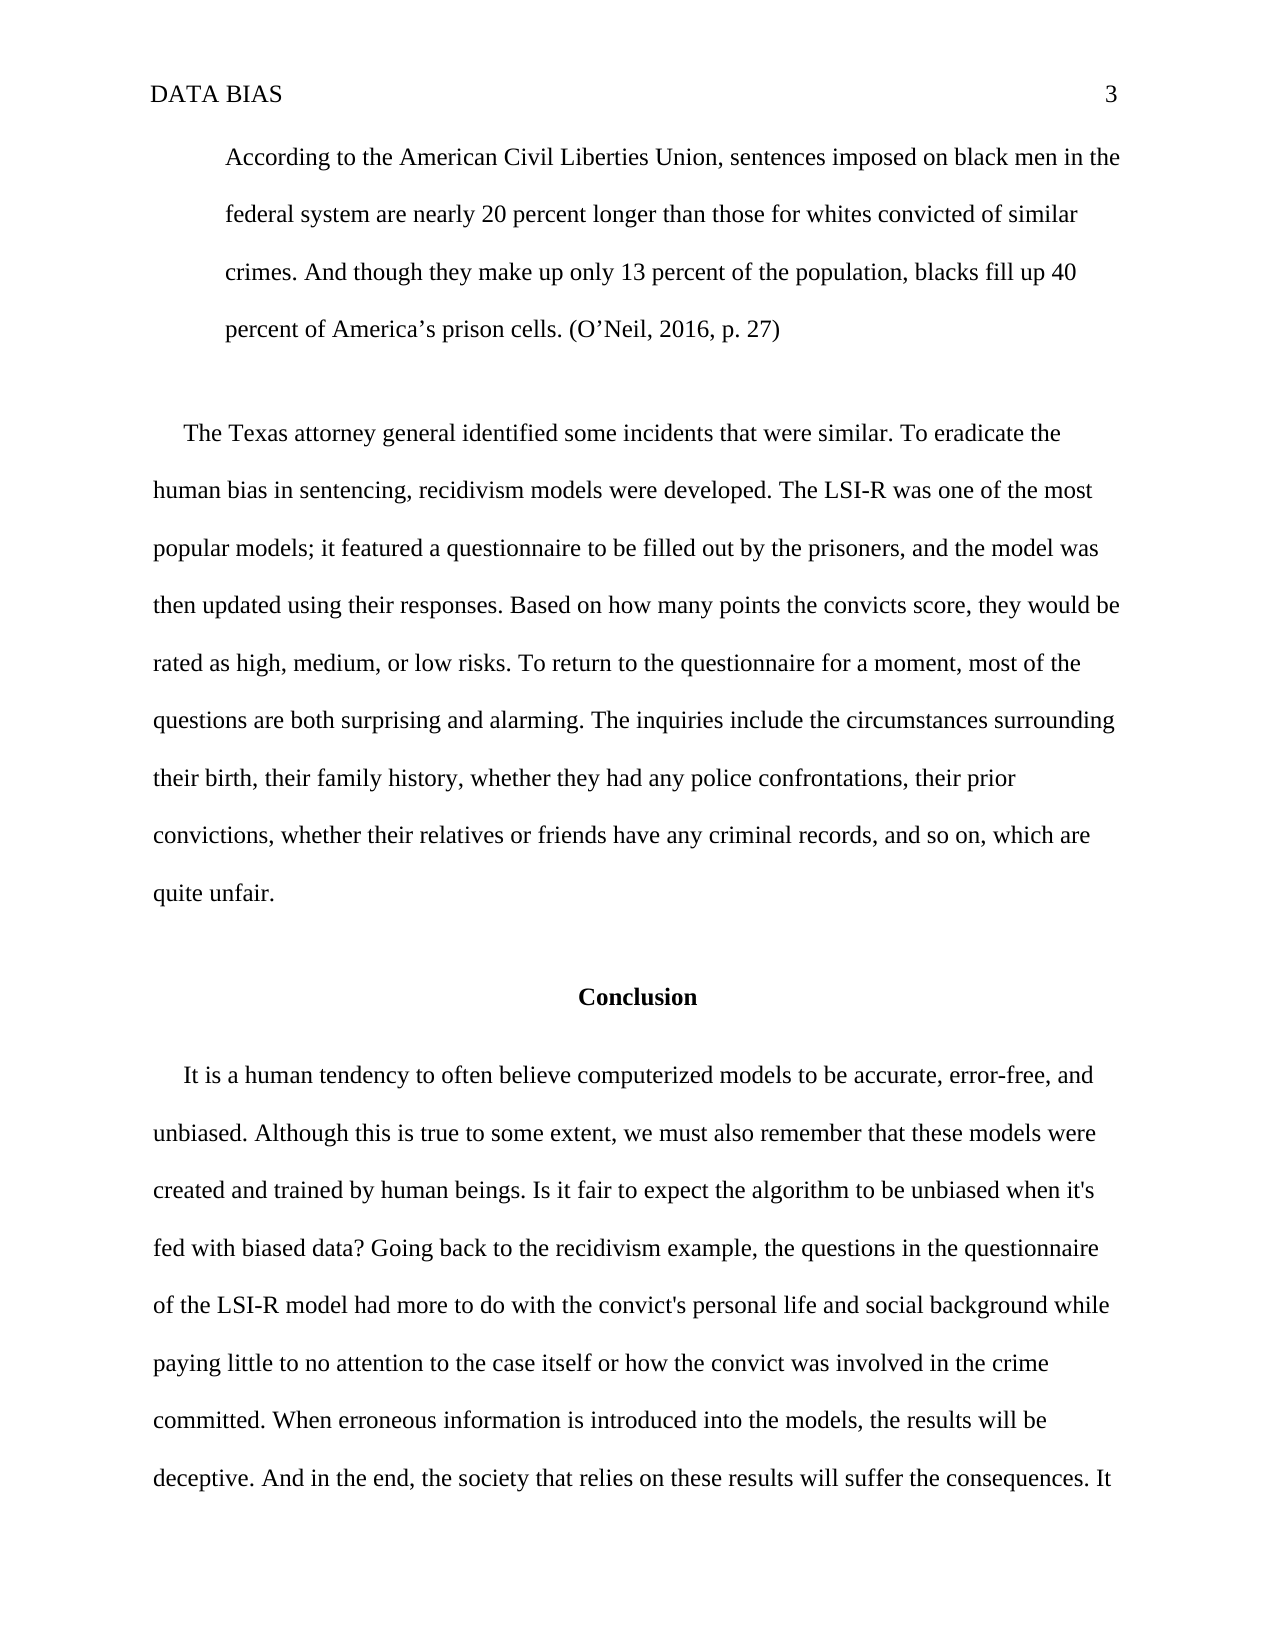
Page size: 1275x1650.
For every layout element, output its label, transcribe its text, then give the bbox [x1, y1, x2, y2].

text According to the American Civil Liberties Union, sentences imposed on black men in the federal system are nearly 20 percent longer than those for whites convicted of similar crimes. And though they make up only 13 percent of the population, blacks fill up 40 percent of America’s prison cells. (O’Neil, 2016, p. 27) [225, 142, 1123, 343]
text The Texas attorney general identified some incidents that were similar. To eradicate the human bias in sentencing, recidivism models were developed. The LSI-R was one of the most popular models; it featured a questionnaire to be filled out by the prisoners, and the model was then updated using their responses. Based on how many points the convicts score, they would be rated as high, medium, or low risks. To return to the questionnaire for a moment, most of the questions are both surprising and alarming. The inquiries include the circumstances surrounding their birth, their family history, whether they had any police confrontations, their prior convictions, whether their relatives or friends have any criminal records, and so on, which are quite unfair. [152, 418, 1123, 907]
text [152, 1060, 1123, 1492]
text Conclusion [152, 982, 1123, 1011]
